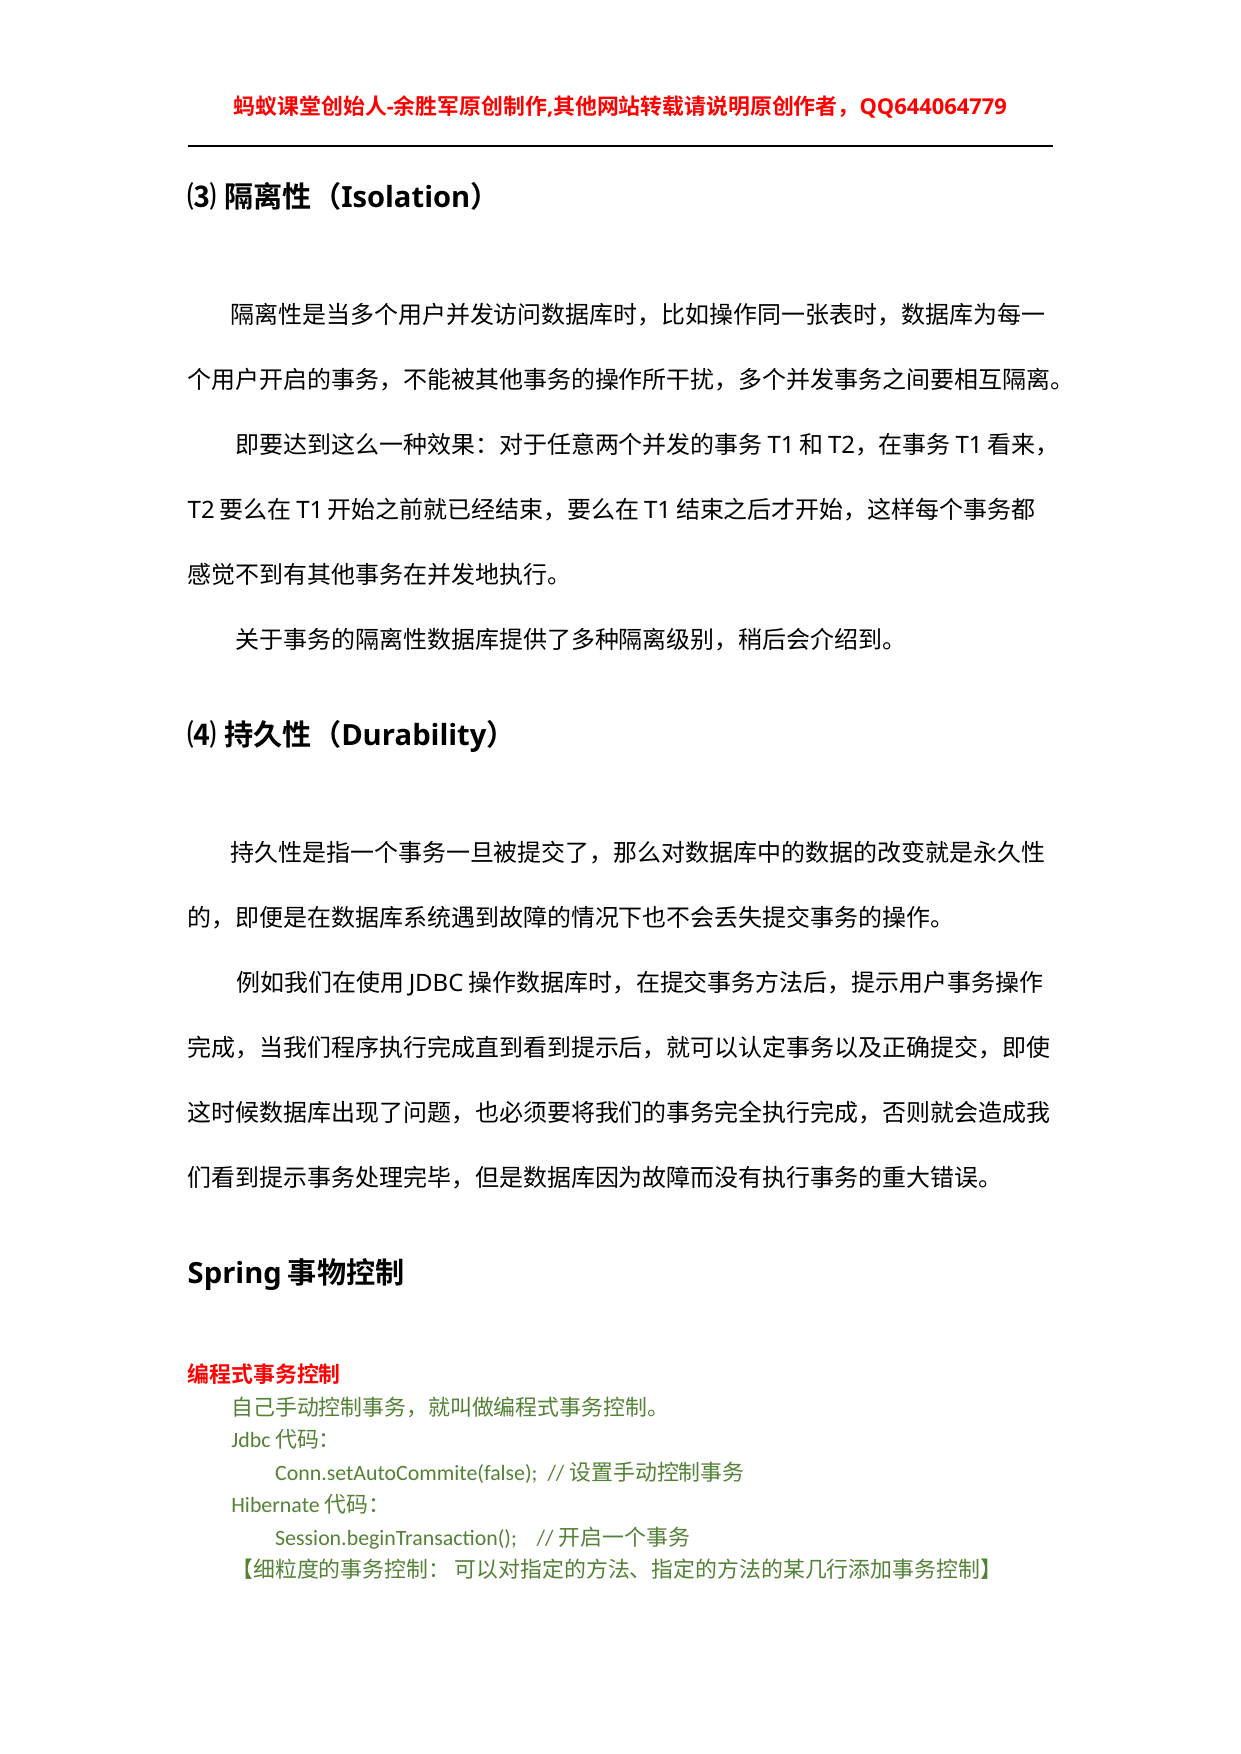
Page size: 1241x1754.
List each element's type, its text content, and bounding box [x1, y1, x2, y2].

text 隔离性是当多个用户并发访问数据库时，比如操作同一张表时，数据库为每一个用户开启的事务，不能被其他事务的操作所干扰，多个并发事务之间要相互隔离。 [187, 281, 1053, 411]
text 编程式事务控制 [187, 1357, 1053, 1389]
subtitle ⑷ 持久性（Durability） [187, 700, 1053, 765]
subtitle Spring事物控制 [187, 1238, 1053, 1303]
text 关于事务的隔离性数据库提供了多种隔离级别，稍后会介绍到。 [187, 606, 1053, 671]
text Session.beginTransaction(); // 开启一个事务 [187, 1519, 1053, 1552]
text Conn.setAutoCommite(false); // 设置手动控制事务 [187, 1454, 1053, 1487]
text 例如我们在使用JDBC操作数据库时，在提交事务方法后，提示用户事务操作完成，当我们程序执行完成直到看到提示后，就可以认定事务以及正确提交，即使这时候数据库出现了问题，也必须要将我们的事务完全执行完成，否则就会造成我们看到提示事务处理完毕，但是数据库因为故障而没有执行事务的重大错误。 [187, 949, 1053, 1209]
text 持久性是指一个事务一旦被提交了，那么对数据库中的数据的改变就是永久性的，即便是在数据库系统遇到故障的情况下也不会丢失提交事务的操作。 [187, 819, 1053, 949]
text Hibernate代码： [187, 1487, 1053, 1519]
text 自己手动控制事务，就叫做编程式事务控制。 [187, 1389, 1053, 1422]
text 【细粒度的事务控制： 可以对指定的方法、指定的方法的某几行添加事务控制】 [187, 1552, 1053, 1584]
text Jdbc代码： [187, 1422, 1053, 1454]
subtitle ⑶ 隔离性（Isolation） [187, 162, 1053, 227]
text 即要达到这么一种效果：对于任意两个并发的事务T1和T2，在事务T1看来，T2要么在T1开始之前就已经结束，要么在T1结束之后才开始，这样每个事务都感觉不到有其他事务在并发地执行。 [187, 411, 1053, 606]
